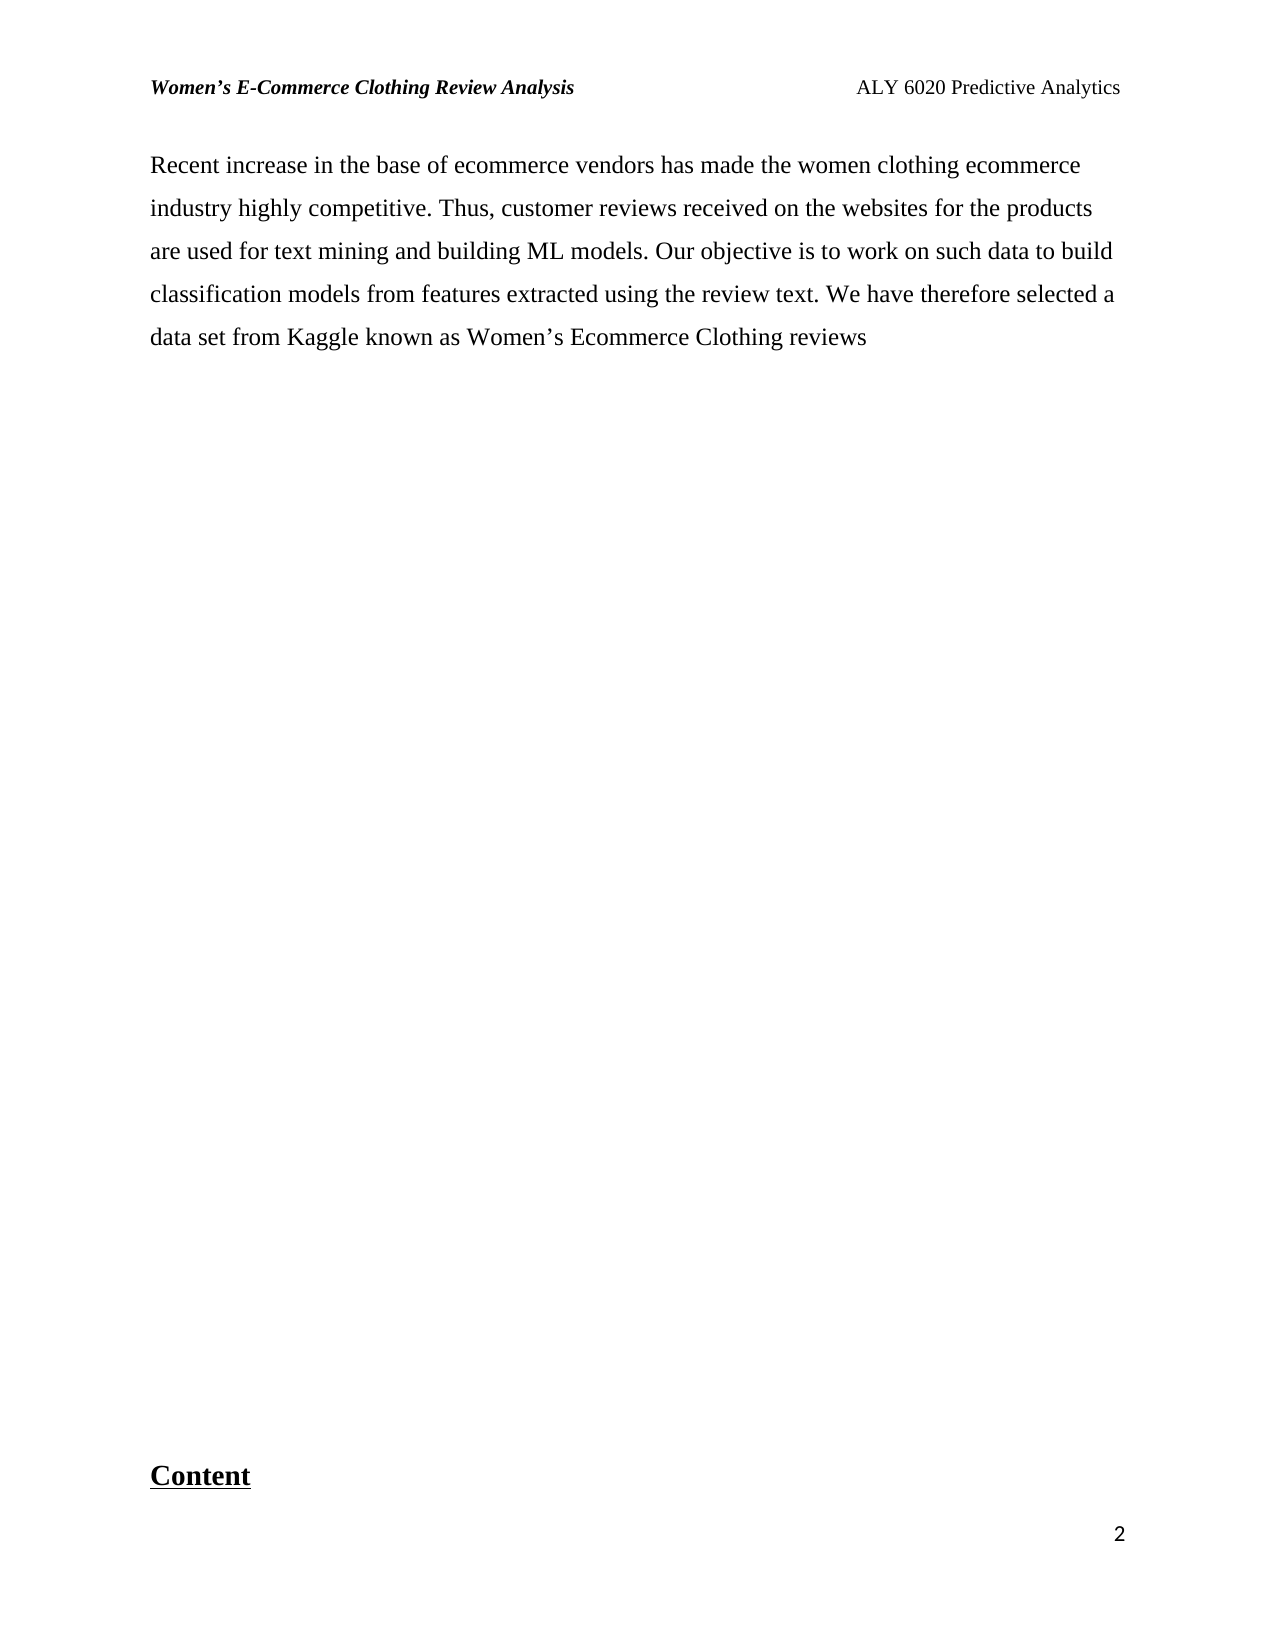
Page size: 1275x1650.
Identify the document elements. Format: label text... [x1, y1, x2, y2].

text Content [150, 1458, 1125, 1492]
text Recent increase in the base of ecommerce vendors has made the women clothing ecommerce industry highly competitive. Thus, customer reviews received on the websites for the products are used for text mining and building ML models. Our objective is to work on such data to build classification models from features extracted using the review text. We have therefore selected a data set from Kaggle known as Women’s Ecommerce Clothing reviews [150, 150, 1125, 351]
